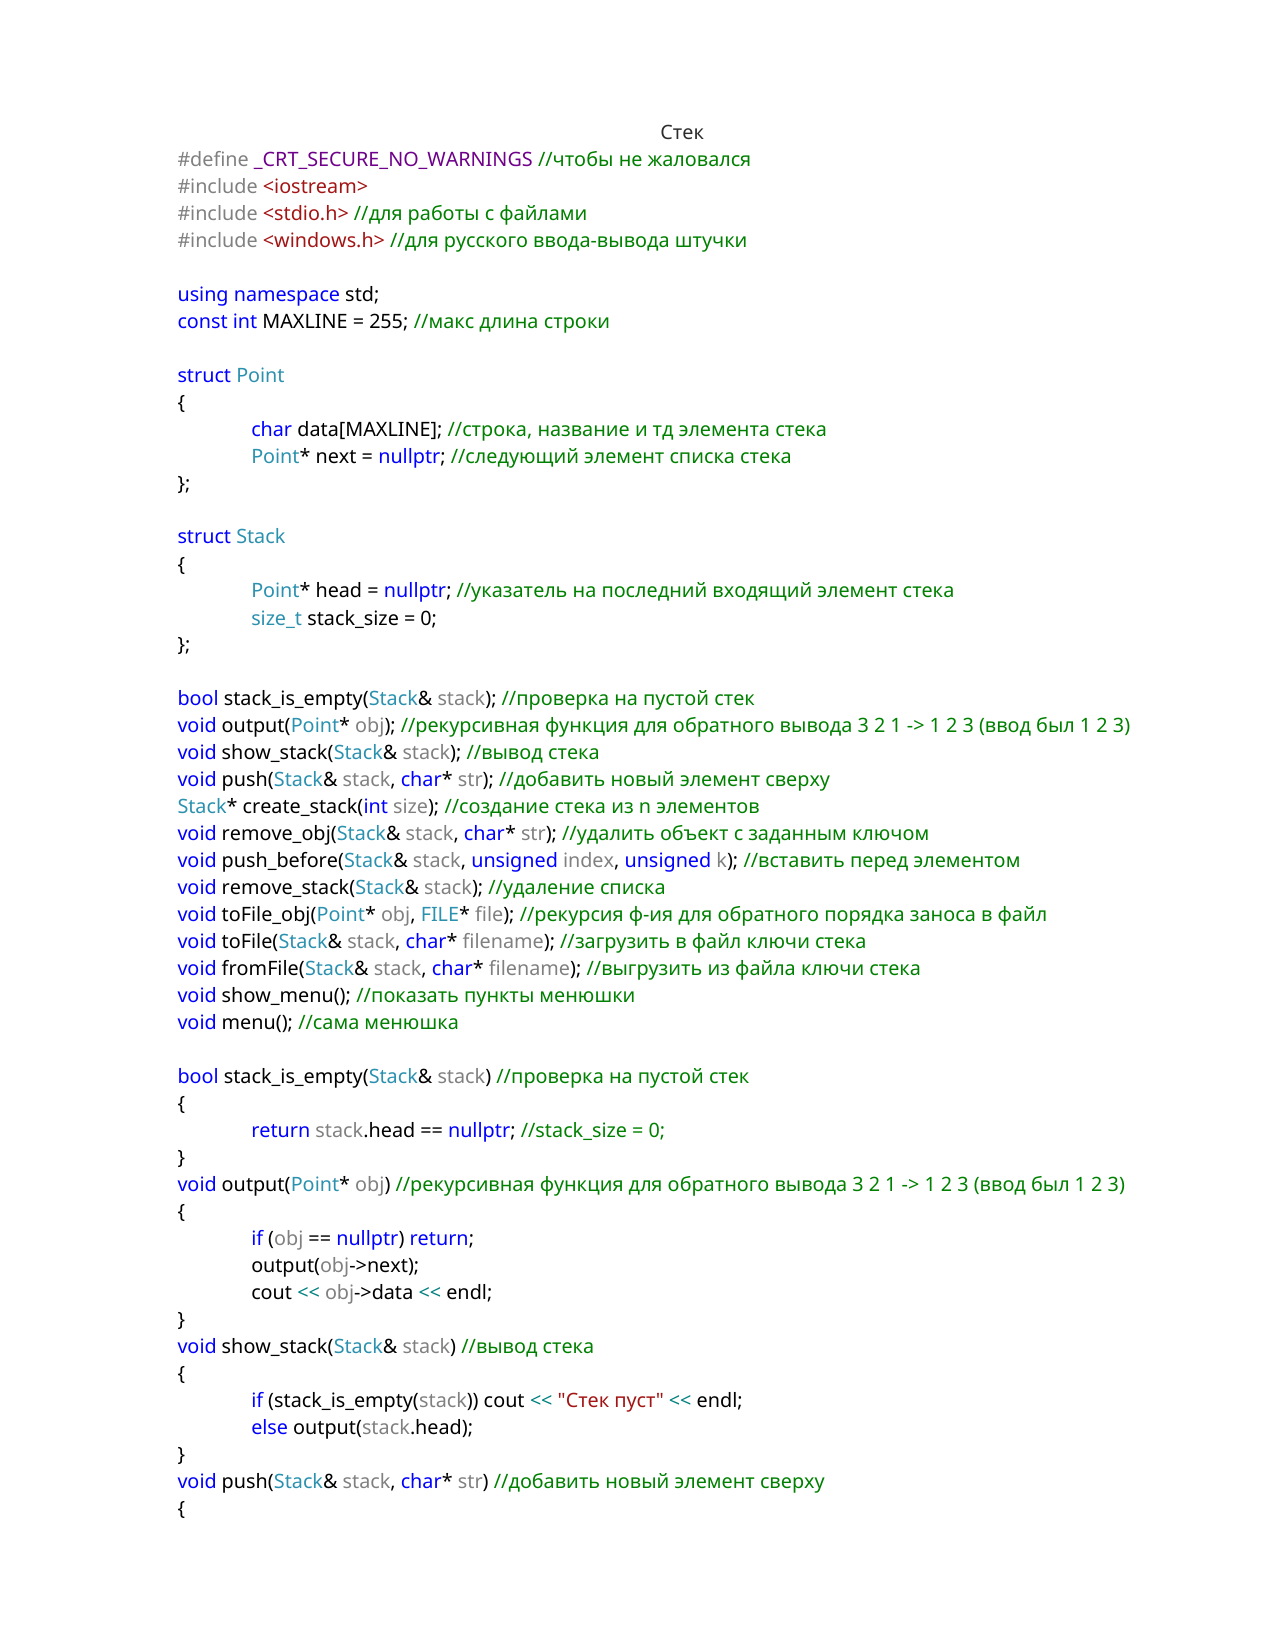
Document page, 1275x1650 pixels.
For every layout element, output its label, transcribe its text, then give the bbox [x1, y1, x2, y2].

text void show_menu(); //показать пункты менюшки [177, 981, 1186, 1008]
text void fromFile(Stack& stack, char* filename); //выгрузить из файла ключи стека [177, 954, 1186, 981]
text void remove_obj(Stack& stack, char* str); //удалить объект с заданным ключом [177, 819, 1186, 847]
text #include <iostream> [177, 172, 1186, 199]
text #define _CRT_SECURE_NO_WARNINGS //чтобы не жаловался [177, 145, 1186, 172]
text void push(Stack& stack, char* str); //добавить новый элемент сверху [177, 766, 1186, 793]
text Point* next = nullptr; //следующий элемент списка стека [177, 442, 1186, 469]
text } [177, 1440, 1186, 1467]
text struct Stack [177, 523, 1186, 550]
text struct Point [177, 361, 1186, 388]
text if (stack_is_empty(stack)) cout << "Стек пуст" << endl; [177, 1386, 1186, 1413]
text size_t stack_size = 0; [177, 604, 1186, 631]
text void menu(); //сама менюшка [177, 1008, 1186, 1035]
text cout << obj->data << endl; [177, 1278, 1186, 1305]
text { [177, 1089, 1186, 1116]
text Стек [177, 118, 1186, 145]
text void show_stack(Stack& stack) //вывод стека [177, 1332, 1186, 1359]
text void show_stack(Stack& stack); //вывод стека [177, 739, 1186, 766]
text } [177, 1305, 1186, 1332]
text #include <windows.h> //для русского ввода-вывода штучки [177, 226, 1186, 253]
text { [177, 1494, 1186, 1521]
text void push_before(Stack& stack, unsigned index, unsigned k); //вставить перед элементом [177, 847, 1186, 873]
text const int MAXLINE = 255; //макс длина строки [177, 307, 1186, 334]
text }; [177, 469, 1186, 496]
text { [177, 1359, 1186, 1386]
text void remove_stack(Stack& stack); //удаление списка [177, 873, 1186, 901]
text output(obj->next); [177, 1251, 1186, 1278]
text }; [177, 631, 1186, 658]
text Point* head = nullptr; //указатель на последний входящий элемент стека [177, 577, 1186, 604]
text bool stack_is_empty(Stack& stack); //проверка на пустой стек [177, 685, 1186, 712]
text void output(Point* obj); //рекурсивная функция для обратного вывода 3 2 1 -> 1 2 3 (ввод был 1 2 3) [177, 712, 1186, 739]
text void push(Stack& stack, char* str) //добавить новый элемент сверху [177, 1467, 1186, 1494]
text using namespace std; [177, 280, 1186, 307]
text { [177, 1197, 1186, 1224]
text { [177, 388, 1186, 415]
text void toFile_obj(Point* obj, FILE* file); //рекурсия ф-ия для обратного порядка заноса в файл [177, 901, 1186, 927]
text void toFile(Stack& stack, char* filename); //загрузить в файл ключи стека [177, 927, 1186, 954]
text Stack* create_stack(int size); //создание стека из n элементов [177, 793, 1186, 819]
text } [177, 1143, 1186, 1170]
text bool stack_is_empty(Stack& stack) //проверка на пустой стек [177, 1062, 1186, 1089]
text if (obj == nullptr) return; [177, 1224, 1186, 1251]
text void output(Point* obj) //рекурсивная функция для обратного вывода 3 2 1 -> 1 2 3 (ввод был 1 2 3) [177, 1170, 1186, 1197]
text else output(stack.head); [177, 1413, 1186, 1440]
text char data[MAXLINE]; //строка, название и тд элемента стека [177, 415, 1186, 442]
text { [177, 550, 1186, 577]
text #include <stdio.h> //для работы с файлами [177, 199, 1186, 226]
text return stack.head == nullptr; //stack_size = 0; [177, 1116, 1186, 1143]
